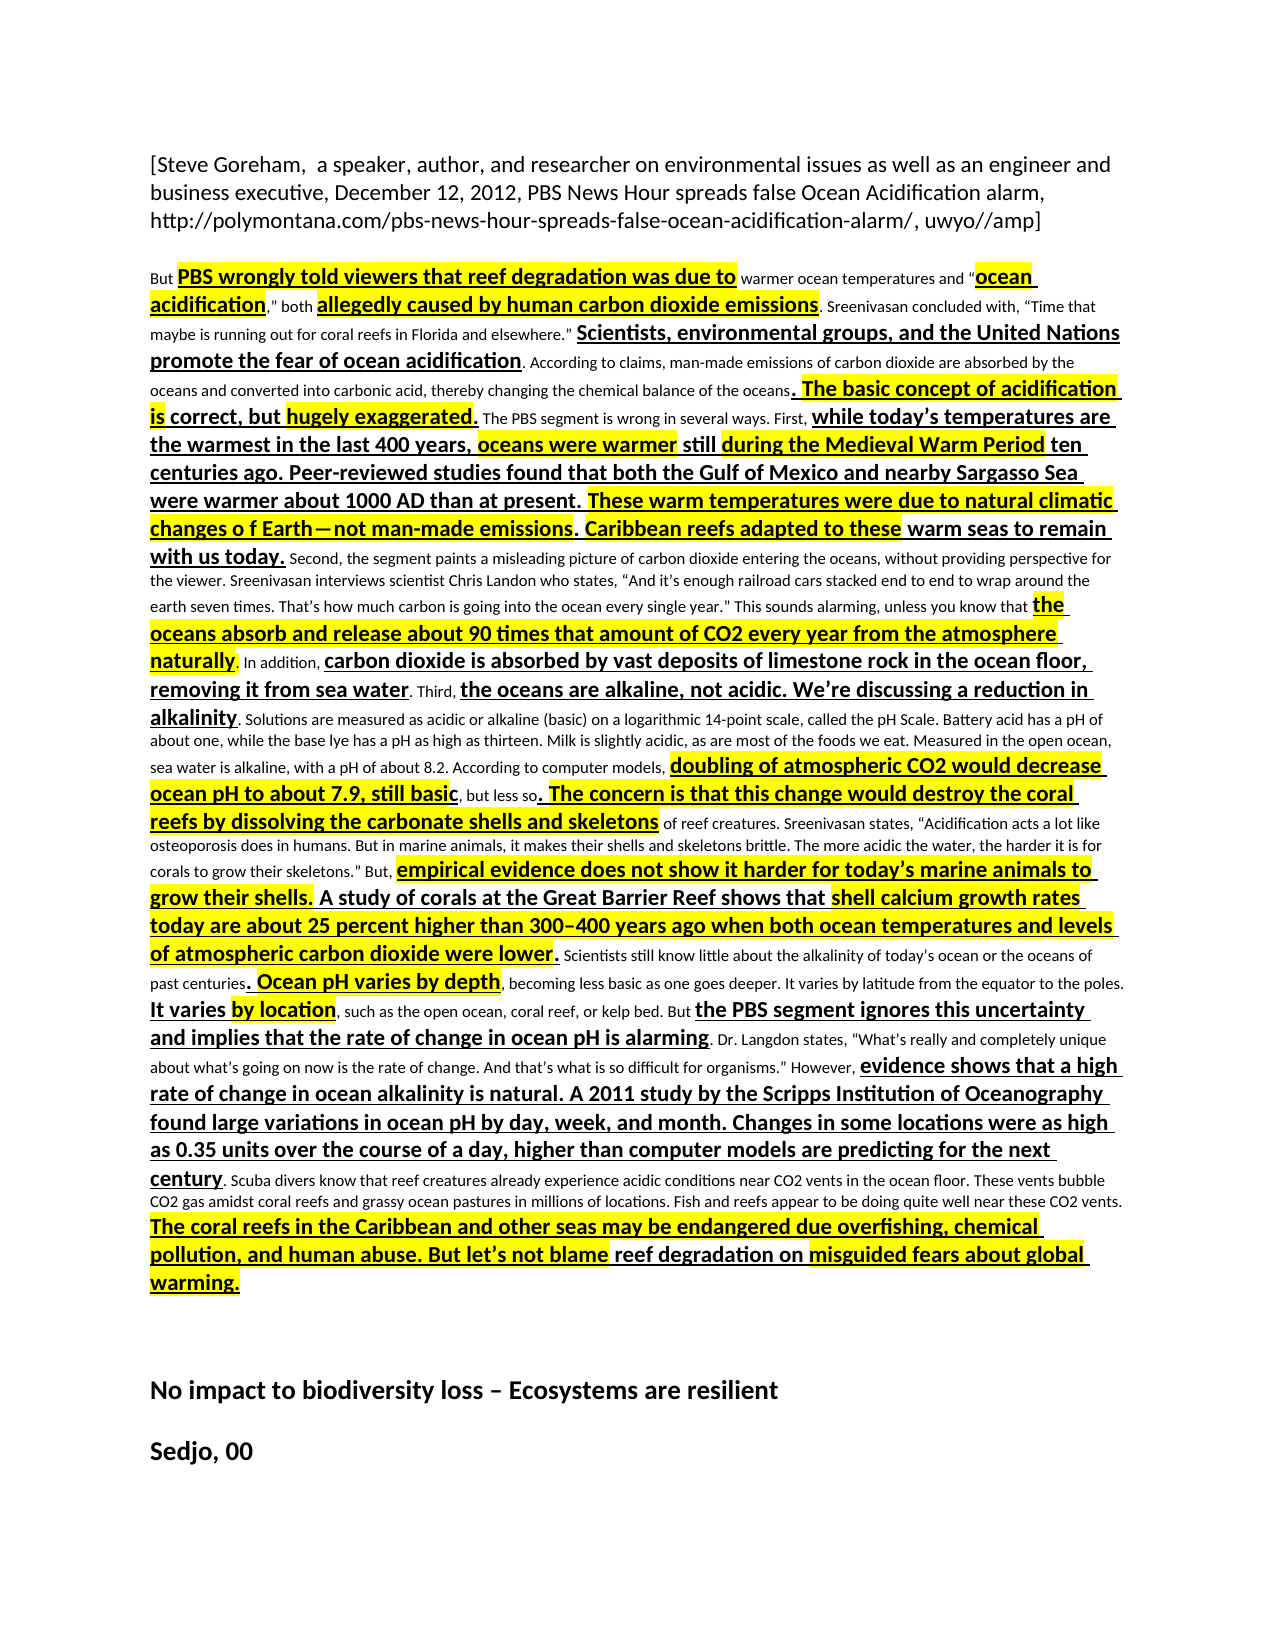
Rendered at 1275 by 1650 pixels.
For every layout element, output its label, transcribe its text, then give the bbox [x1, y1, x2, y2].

text But PBS wrongly told viewers that reef degradation was due to warmer ocean temperatures and “ocean acidification,” both allegedly caused by human carbon dioxide emissions. Sreenivasan concluded with, “Time that maybe is running out for coral reefs in Florida and elsewhere.” Scientists, environmental groups, and the United Nations promote the fear of ocean acidification. According to claims, man-made emissions of carbon dioxide are absorbed by the oceans and converted into carbonic acid, thereby changing the chemical balance of the oceans. The basic concept of acidification is correct, but hugely exaggerated. The PBS segment is wrong in several ways. First, while today’s temperatures are the warmest in the last 400 years, oceans were warmer still during the Medieval Warm Period ten centuries ago. Peer-reviewed studies found that both the Gulf of Mexico and nearby Sargasso Sea were warmer about 1000 AD than at present. These warm temperatures were due to natural climatic changes o f Earth―not man-made emissions. Caribbean reefs adapted to these warm seas to remain with us today. Second, the segment paints a misleading picture of carbon dioxide entering the oceans, without providing perspective for the viewer. Sreenivasan interviews scientist Chris Landon who states, “And it’s enough railroad cars stacked end to end to wrap around the earth seven times. That’s how much carbon is going into the ocean every single year.” This sounds alarming, unless you know that the oceans absorb and release about 90 times that amount of CO2 every year from the atmosphere naturally. In addition, carbon dioxide is absorbed by vast deposits of limestone rock in the ocean floor, removing it from sea water. Third, the oceans are alkaline, not acidic. We’re discussing a reduction in alkalinity. Solutions are measured as acidic or alkaline (basic) on a logarithmic 14-point scale, called the pH Scale. Battery acid has a pH of about one, while the base lye has a pH as high as thirteen. Milk is slightly acidic, as are most of the foods we eat. Measured in the open ocean, sea water is alkaline, with a pH of about 8.2. According to computer models, doubling of atmospheric CO2 would decrease ocean pH to about 7.9, still basic, but less so. The concern is that this change would destroy the coral reefs by dissolving the carbonate shells and skeletons of reef creatures. Sreenivasan states, “Acidification acts a lot like osteoporosis does in humans. But in marine animals, it makes their shells and skeletons brittle. The more acidic the water, the harder it is for corals to grow their skeletons.” But, empirical evidence does not show it harder for today’s marine animals to grow their shells. A study of corals at the Great Barrier Reef shows that shell calcium growth rates today are about 25 percent higher than 300‒400 years ago when both ocean temperatures and levels of atmospheric carbon dioxide were lower. Scientists still know little about the alkalinity of today’s ocean or the oceans of past centuries. Ocean pH varies by depth, becoming less basic as one goes deeper. It varies by latitude from the equator to the poles. It varies by location, such as the open ocean, coral reef, or kelp bed. But the PBS segment ignores this uncertainty and implies that the rate of change in ocean pH is alarming. Dr. Langdon states, “What’s really and completely unique about what’s going on now is the rate of change. And that’s what is so difficult for organisms.” However, evidence shows that a high rate of change in ocean alkalinity is natural. A 2011 study by the Scripps Institution of Oceanography found large variations in ocean pH by day, week, and month. Changes in some locations were as high as 0.35 units over the course of a day, higher than computer models are predicting for the next century. Scuba divers know that reef creatures already experience acidic conditions near CO2 vents in the ocean floor. These vents bubble CO2 gas amidst coral reefs and grassy ocean pastures in millions of locations. Fish and reefs appear to be doing quite well near these CO2 vents. The coral reefs in the Caribbean and other seas may be endangered due overfishing, chemical pollution, and human abuse. But let’s not blame reef degradation on misguided fears about global warming. [150, 262, 1125, 1296]
subtitle No impact to biodiversity loss – Ecosystems are resilient [150, 1373, 1125, 1406]
text Sedjo, 00 [150, 1434, 1125, 1467]
text [Steve Goreham, a speaker, author, and researcher on environmental issues as well as an engineer and business executive, December 12, 2012, PBS News Hour spreads false Ocean Acidification alarm, http://polymontana.com/pbs-news-hour-spreads-false-ocean-acidification-alarm/, uwyo//amp] [150, 150, 1125, 234]
